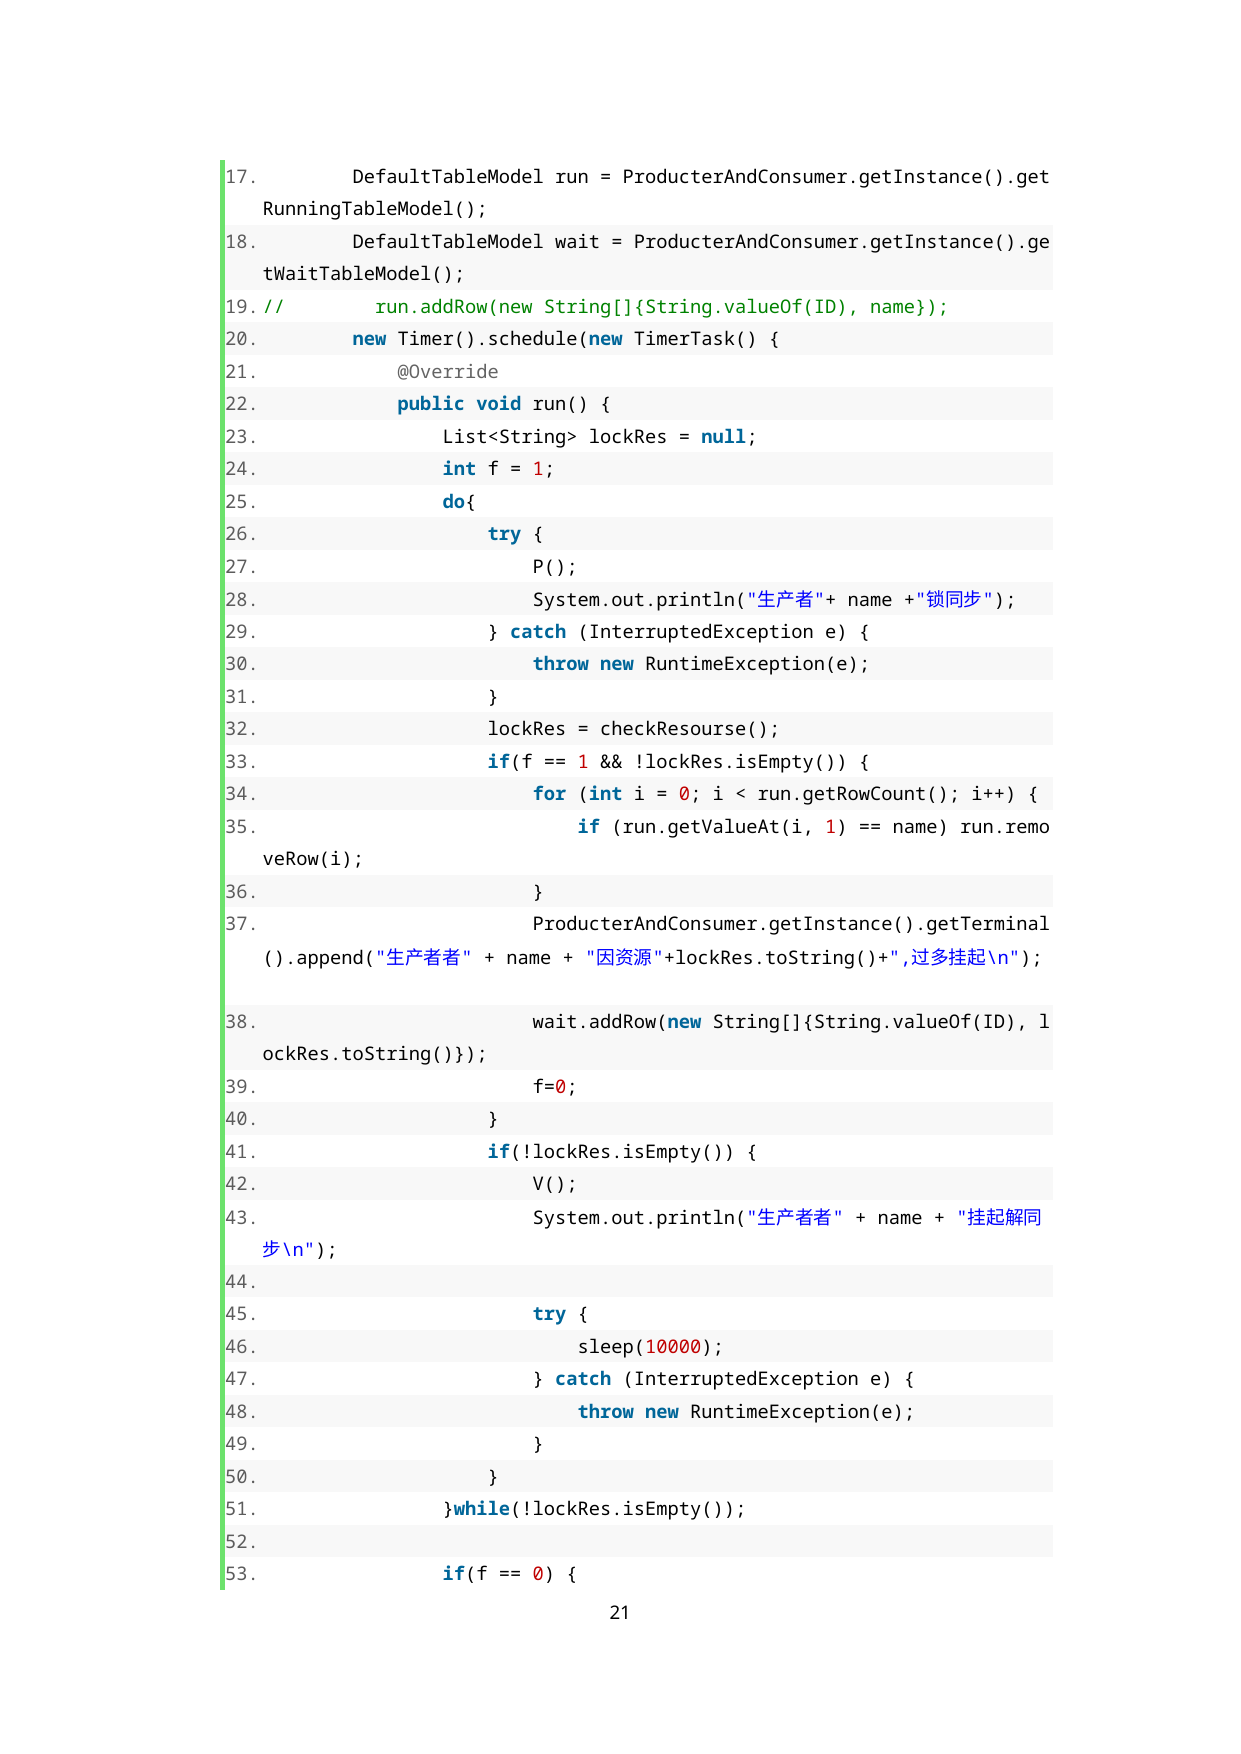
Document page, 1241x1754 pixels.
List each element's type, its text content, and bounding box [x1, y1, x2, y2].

list System.out.println("生产者"+ name +"锁同步"); [225, 582, 1053, 615]
list DefaultTableModel run = ProducterAndConsumer.getInstance().getRunningTableModel(); [225, 160, 1053, 225]
list } catch (InterruptedException e) { [225, 1362, 1053, 1395]
list f=0; [225, 1070, 1053, 1102]
list } [225, 1460, 1053, 1492]
list throw new RuntimeException(e); [225, 1395, 1053, 1427]
list }while(!lockRes.isEmpty()); [225, 1492, 1053, 1525]
list // run.addRow(new String[]{String.valueOf(ID), name}); [225, 290, 1053, 322]
list if(!lockRes.isEmpty()) { [225, 1135, 1053, 1167]
list P(); [225, 550, 1053, 582]
list @Override [225, 355, 1053, 387]
list try { [225, 1297, 1053, 1330]
list public void run() { [225, 387, 1053, 420]
list try { [225, 517, 1053, 550]
list V(); [225, 1167, 1053, 1200]
list if(f == 0) { [225, 1557, 1053, 1590]
list List<String> lockRes = null; [225, 420, 1053, 452]
list throw new RuntimeException(e); [225, 647, 1053, 680]
list if (run.getValueAt(i, 1) == name) run.removeRow(i); [225, 810, 1053, 875]
list ProducterAndConsumer.getInstance().getTerminal().append("生产者者" + name + "因资源"+lockRes.toString()+",过多挂起\n"); [225, 907, 1053, 1005]
list for (int i = 0; i < run.getRowCount(); i++) { [225, 777, 1053, 810]
list } [225, 875, 1053, 907]
list DefaultTableModel wait = ProducterAndConsumer.getInstance().getWaitTableModel(); [225, 225, 1053, 290]
list int f = 1; [225, 452, 1053, 485]
list new Timer().schedule(new TimerTask() { [225, 322, 1053, 355]
list System.out.println("生产者者" + name + "挂起解同步\n"); [225, 1200, 1053, 1265]
list wait.addRow(new String[]{String.valueOf(ID), lockRes.toString()}); [225, 1005, 1053, 1070]
list lockRes = checkResourse(); [225, 712, 1053, 745]
list do{ [225, 485, 1053, 517]
list sleep(10000); [225, 1330, 1053, 1362]
list } [225, 1102, 1053, 1135]
list if(f == 1 && !lockRes.isEmpty()) { [225, 745, 1053, 777]
list } [225, 680, 1053, 712]
list } [225, 1427, 1053, 1460]
list } catch (InterruptedException e) { [225, 615, 1053, 647]
